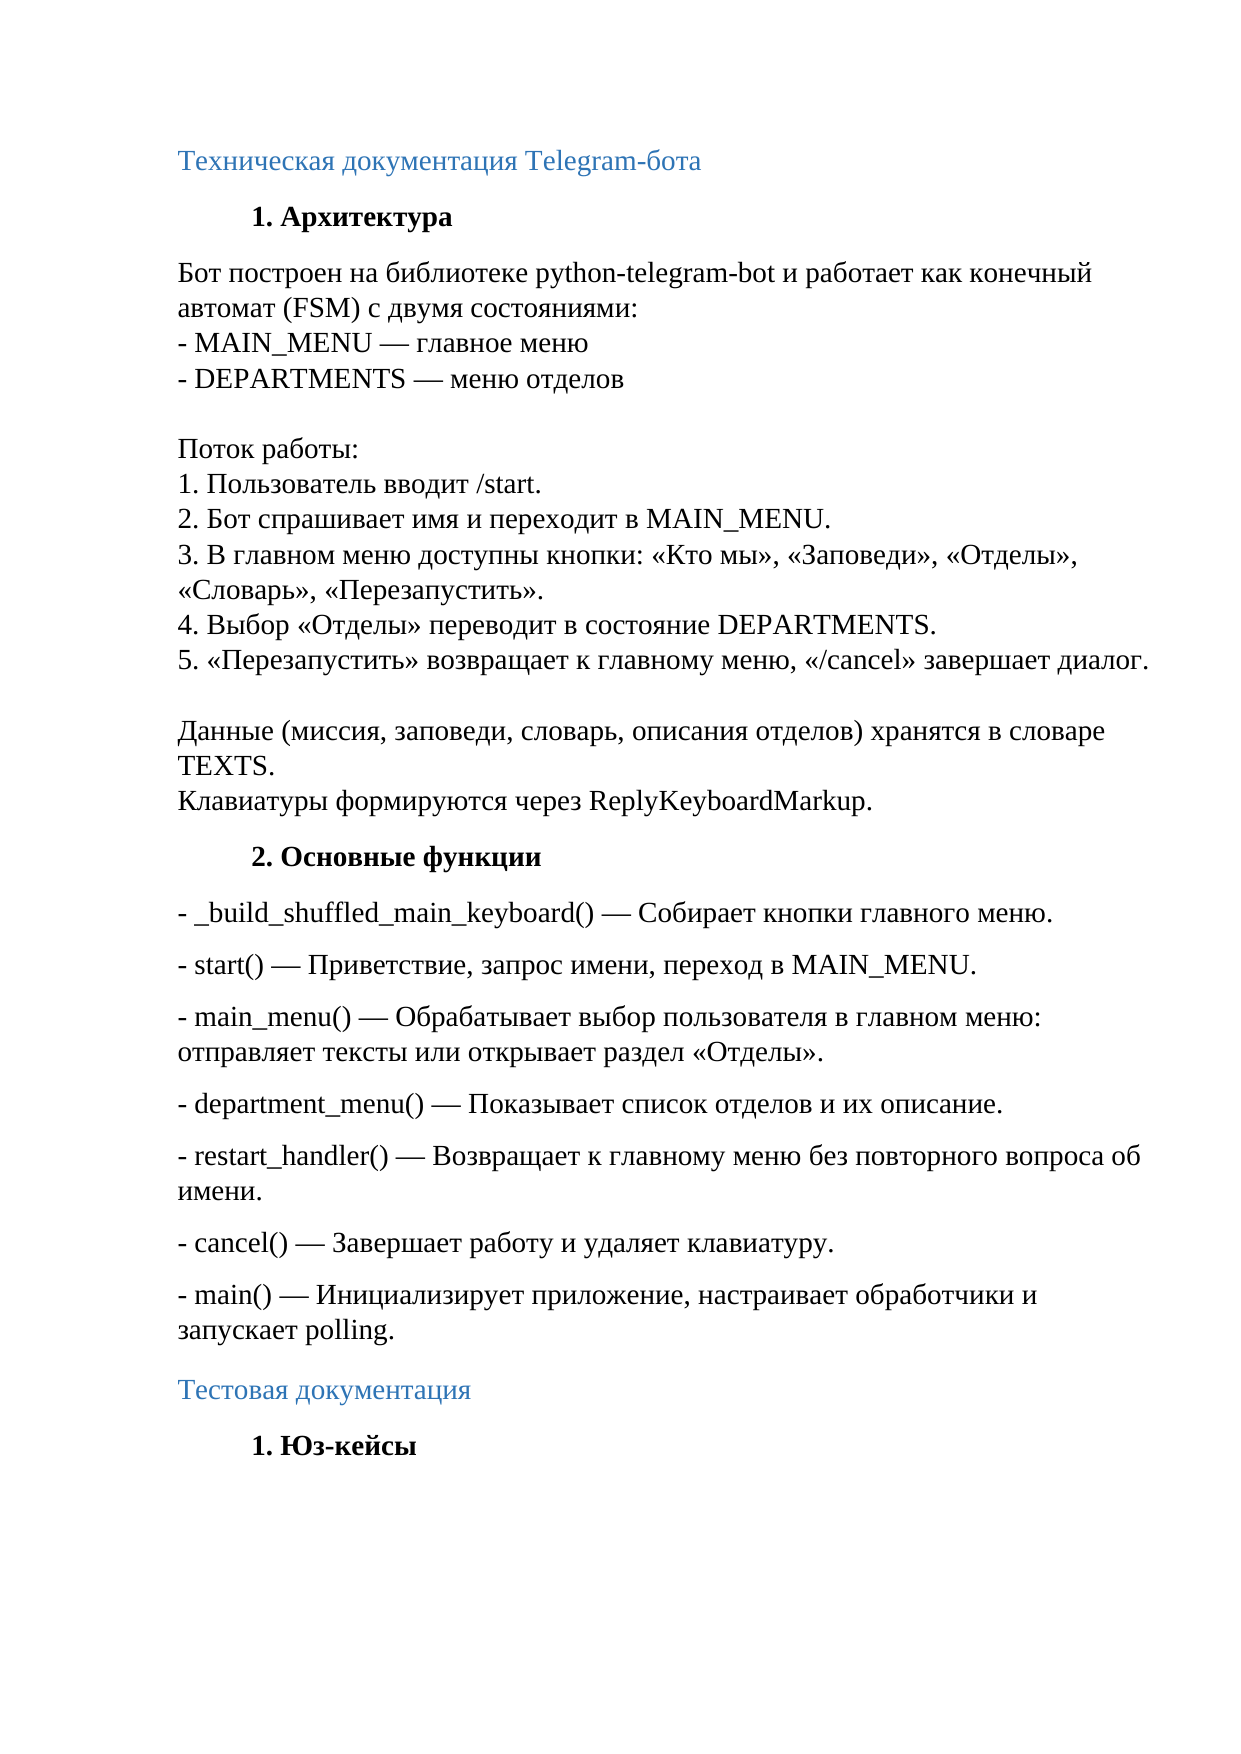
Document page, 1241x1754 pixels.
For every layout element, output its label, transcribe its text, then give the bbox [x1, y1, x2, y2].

text - department_menu() — Показывает список отделов и их описание. [177, 1086, 1152, 1120]
text - main() — Инициализирует приложение, настраивает обработчики и запускает polling. [177, 1277, 1152, 1346]
text - main_menu() — Обрабатывает выбор пользователя в главном меню: отправляет тексты или открывает раздел «Отделы». [177, 999, 1152, 1068]
text - cancel() — Завершает работу и удаляет клавиатуру. [177, 1225, 1152, 1259]
subtitle Тестовая документация [177, 1372, 1152, 1406]
subtitle 1. Юз-кейсы [251, 1428, 1152, 1462]
text - _build_shuffled_main_keyboard() — Собирает кнопки главного меню. [177, 895, 1152, 929]
subtitle 2. Основные функции [251, 839, 1152, 873]
text - start() — Приветствие, запрос имени, переход в MAIN_MENU. [177, 947, 1152, 981]
text - restart_handler() — Возвращает к главному меню без повторного вопроса об имени. [177, 1138, 1152, 1207]
subtitle 1. Архитектура [251, 199, 1152, 233]
text Бот построен на библиотеке python-telegram-bot и работает как конечный автомат (FSM) с двумя состояниями: - MAIN_MENU — главное меню - DEPARTMENTS — меню отделов Поток работы: 1. Пользователь вводит /start. 2. Бот спрашивает имя и переходит в MAIN_MENU. 3. В главном меню доступны кнопки: «Кто мы», «Заповеди», «Отделы», «Словарь», «Перезапустить». 4. Выбор «Отделы» переводит в состояние DEPARTMENTS. 5. «Перезапустить» возвращает к главному меню, «/cancel» завершает диалог. Данные (миссия, заповеди, словарь, описания отделов) хранятся в словаре TEXTS. Клавиатуры формируются через ReplyKeyboardMarkup. [177, 255, 1152, 817]
subtitle Техническая документация Telegram-бота [177, 143, 1152, 177]
